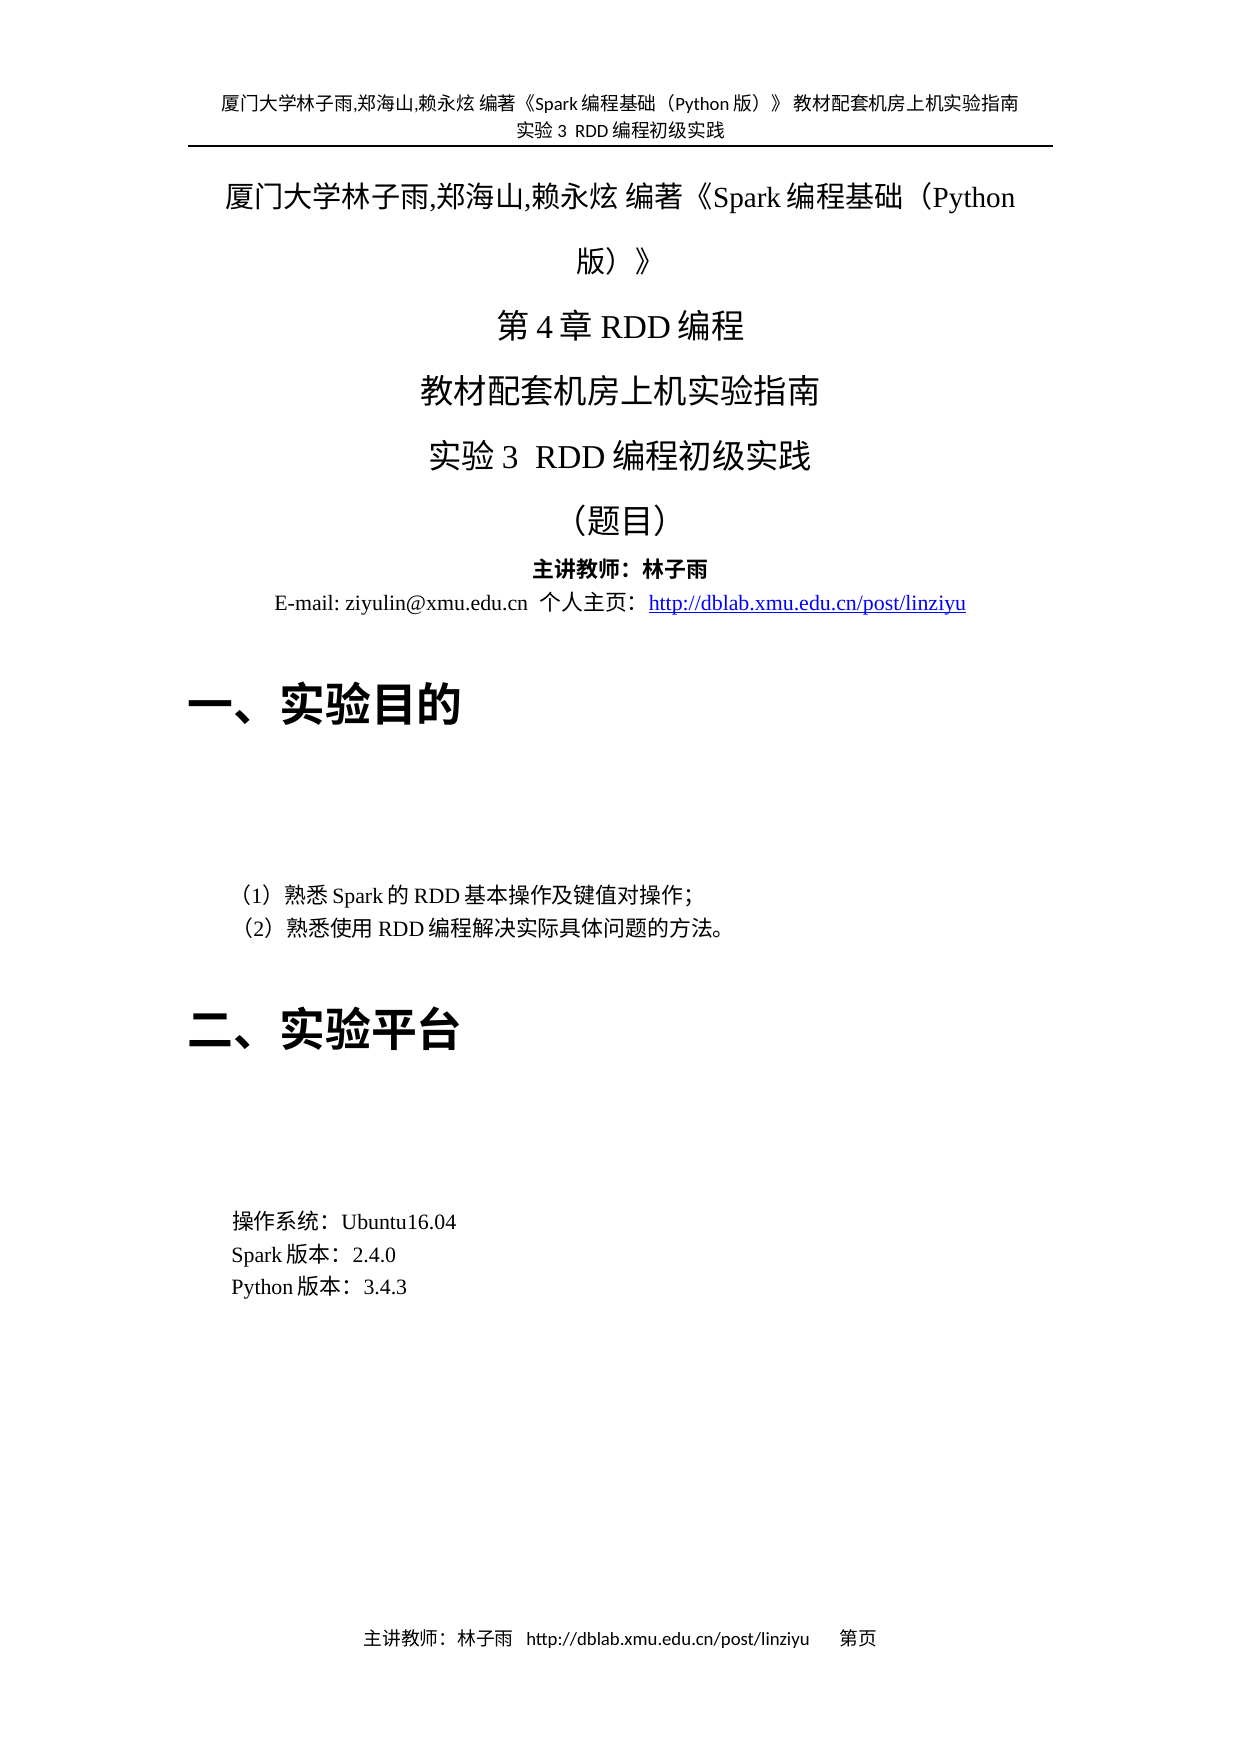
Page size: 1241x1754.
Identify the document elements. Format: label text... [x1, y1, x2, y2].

subtitle 一、实验目的 [187, 652, 1053, 750]
text （1）熟悉Spark的RDD基本操作及键值对操作； [187, 878, 1053, 910]
text 主讲教师：林子雨 [187, 552, 1053, 584]
text 实验3 RDD编程初级实践 [187, 422, 1053, 487]
text E-mail: ziyulin@xmu.edu.cn 个人主页：http://dblab.xmu.edu.cn/post/linziyu [187, 584, 1053, 617]
subtitle 二、实验平台 [187, 978, 1053, 1076]
text （题目） [187, 487, 1053, 552]
text 厦门大学林子雨,郑海山,赖永炫 编著《Spark编程基础（Python版）》 [187, 162, 1053, 292]
text （2）熟悉使用RDD编程解决实际具体问题的方法。 [187, 910, 1053, 943]
text Python版本：3.4.3 [187, 1269, 1053, 1301]
text 第4章 RDD编程 [187, 292, 1053, 357]
text 操作系统：Ubuntu16.04 [231, 1204, 1053, 1236]
text Spark版本：2.4.0 [187, 1236, 1053, 1269]
text 教材配套机房上机实验指南 [187, 357, 1053, 422]
